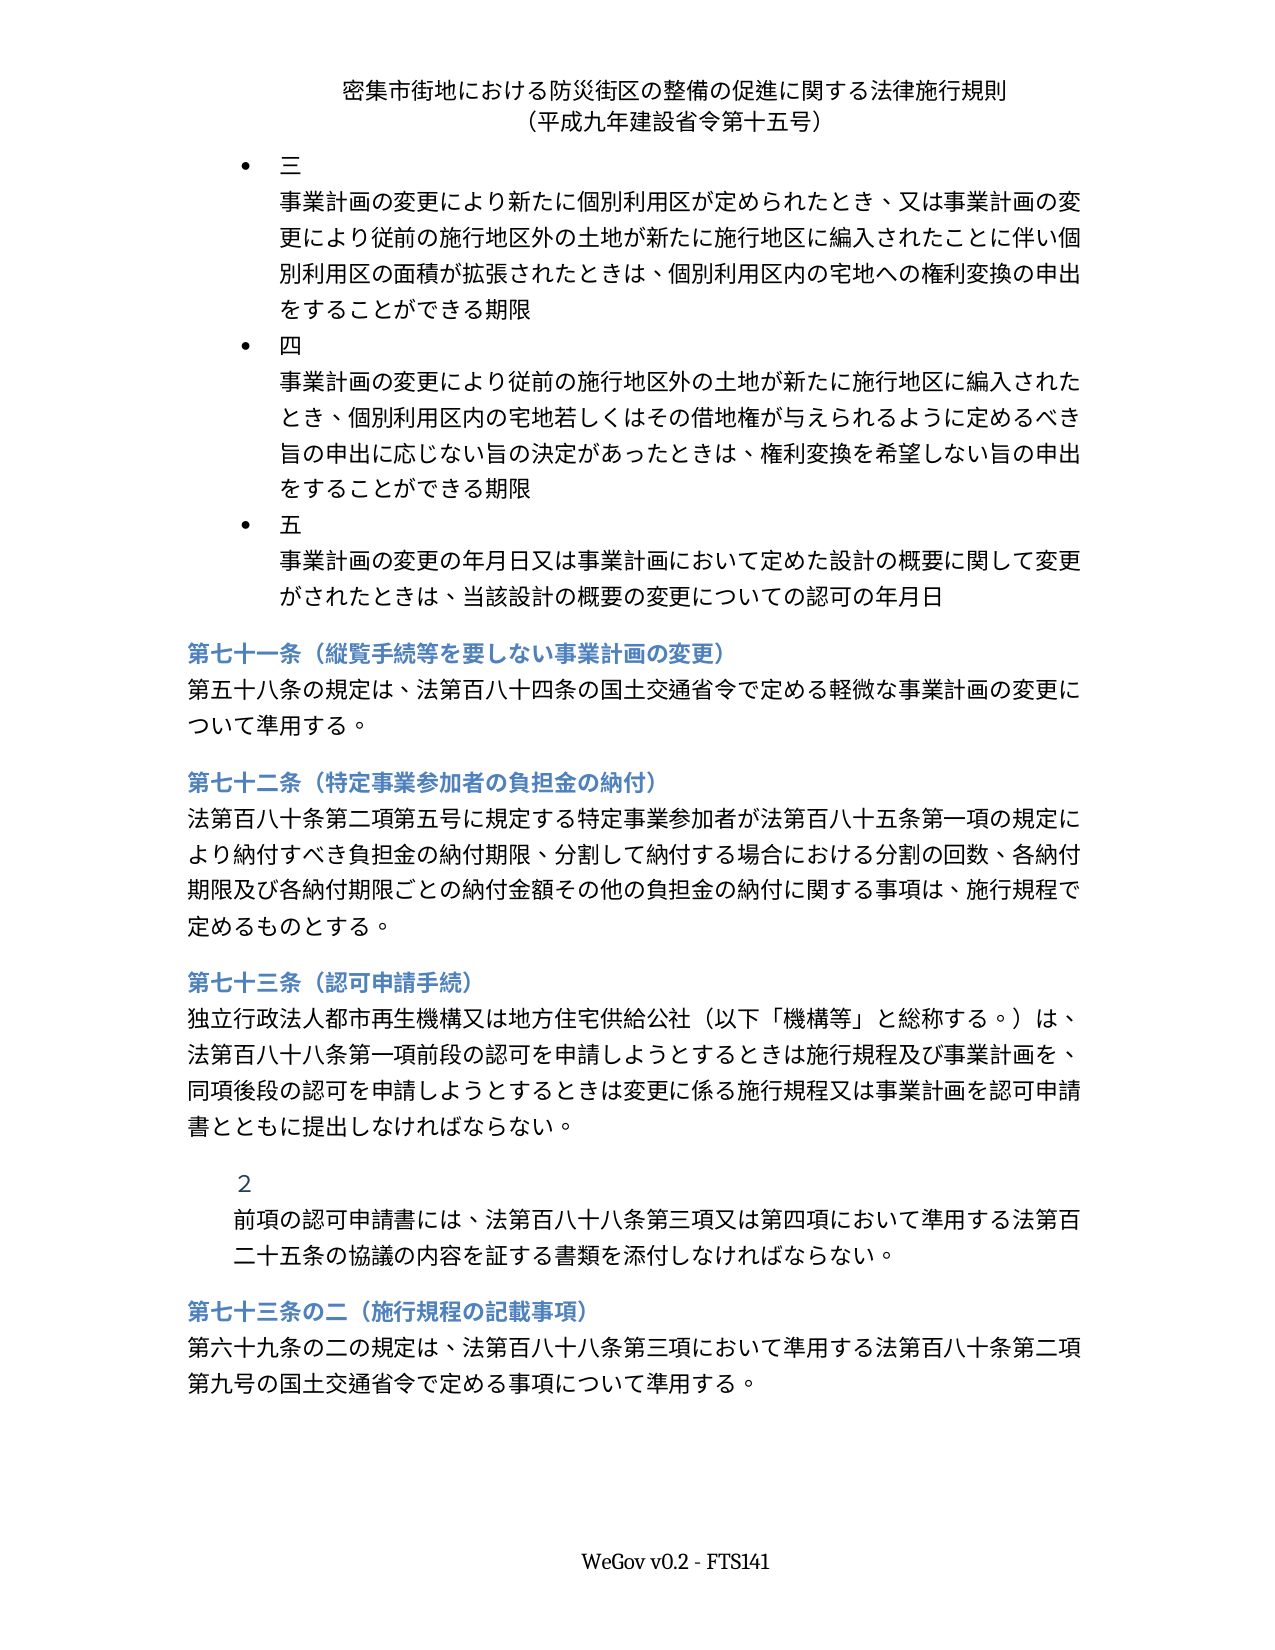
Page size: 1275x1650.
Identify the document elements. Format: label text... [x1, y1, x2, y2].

list 四 事業計画の変更により従前の施行地区外の土地が新たに施行地区に編入されたとき、個別利用区内の宅地若しくはその借地権が与えられるように定めるべき旨の申出に応じない旨の決定があったときは、権利変換を希望しない旨の申出をすることができる期限 [242, 330, 1087, 505]
text 第六十九条の二の規定は、法第百八十八条第三項において準用する法第百八十条第二項第九号の国土交通省令で定める事項について準用する。 [187, 1332, 1087, 1399]
list 三 事業計画の変更により新たに個別利用区が定められたとき、又は事業計画の変更により従前の施行地区外の土地が新たに施行地区に編入されたことに伴い個別利用区の面積が拡張されたときは、個別利用区内の宅地への権利変換の申出をすることができる期限 [242, 150, 1087, 325]
subtitle 第七十二条（特定事業参加者の負担金の納付） [187, 767, 1087, 798]
text 法第百八十条第二項第五号に規定する特定事業参加者が法第百八十五条第一項の規定により納付すべき負担金の納付期限、分割して納付する場合における分割の回数、各納付期限及び各納付期限ごとの納付金額その他の負担金の納付に関する事項は、施行規程で定めるものとする。 [187, 803, 1087, 942]
subtitle ２ [233, 1168, 1087, 1199]
list 五 事業計画の変更の年月日又は事業計画において定めた設計の概要に関して変更がされたときは、当該設計の概要の変更についての認可の年月日 [242, 509, 1087, 612]
text 独立行政法人都市再生機構又は地方住宅供給公社（以下「機構等」と総称する。）は、法第百八十八条第一項前段の認可を申請しようとするときは施行規程及び事業計画を、同項後段の認可を申請しようとするときは変更に係る施行規程又は事業計画を認可申請書とともに提出しなければならない。 [187, 1003, 1087, 1142]
text 前項の認可申請書には、法第百八十八条第三項又は第四項において準用する法第百二十五条の協議の内容を証する書類を添付しなければならない。 [233, 1204, 1087, 1271]
subtitle 第七十三条（認可申請手続） [187, 967, 1087, 998]
subtitle 第七十三条の二（施行規程の記載事項） [187, 1296, 1087, 1328]
subtitle 第七十一条（縦覧手続等を要しない事業計画の変更） [187, 638, 1087, 669]
text 第五十八条の規定は、法第百八十四条の国土交通省令で定める軽微な事業計画の変更について準用する。 [187, 674, 1087, 741]
